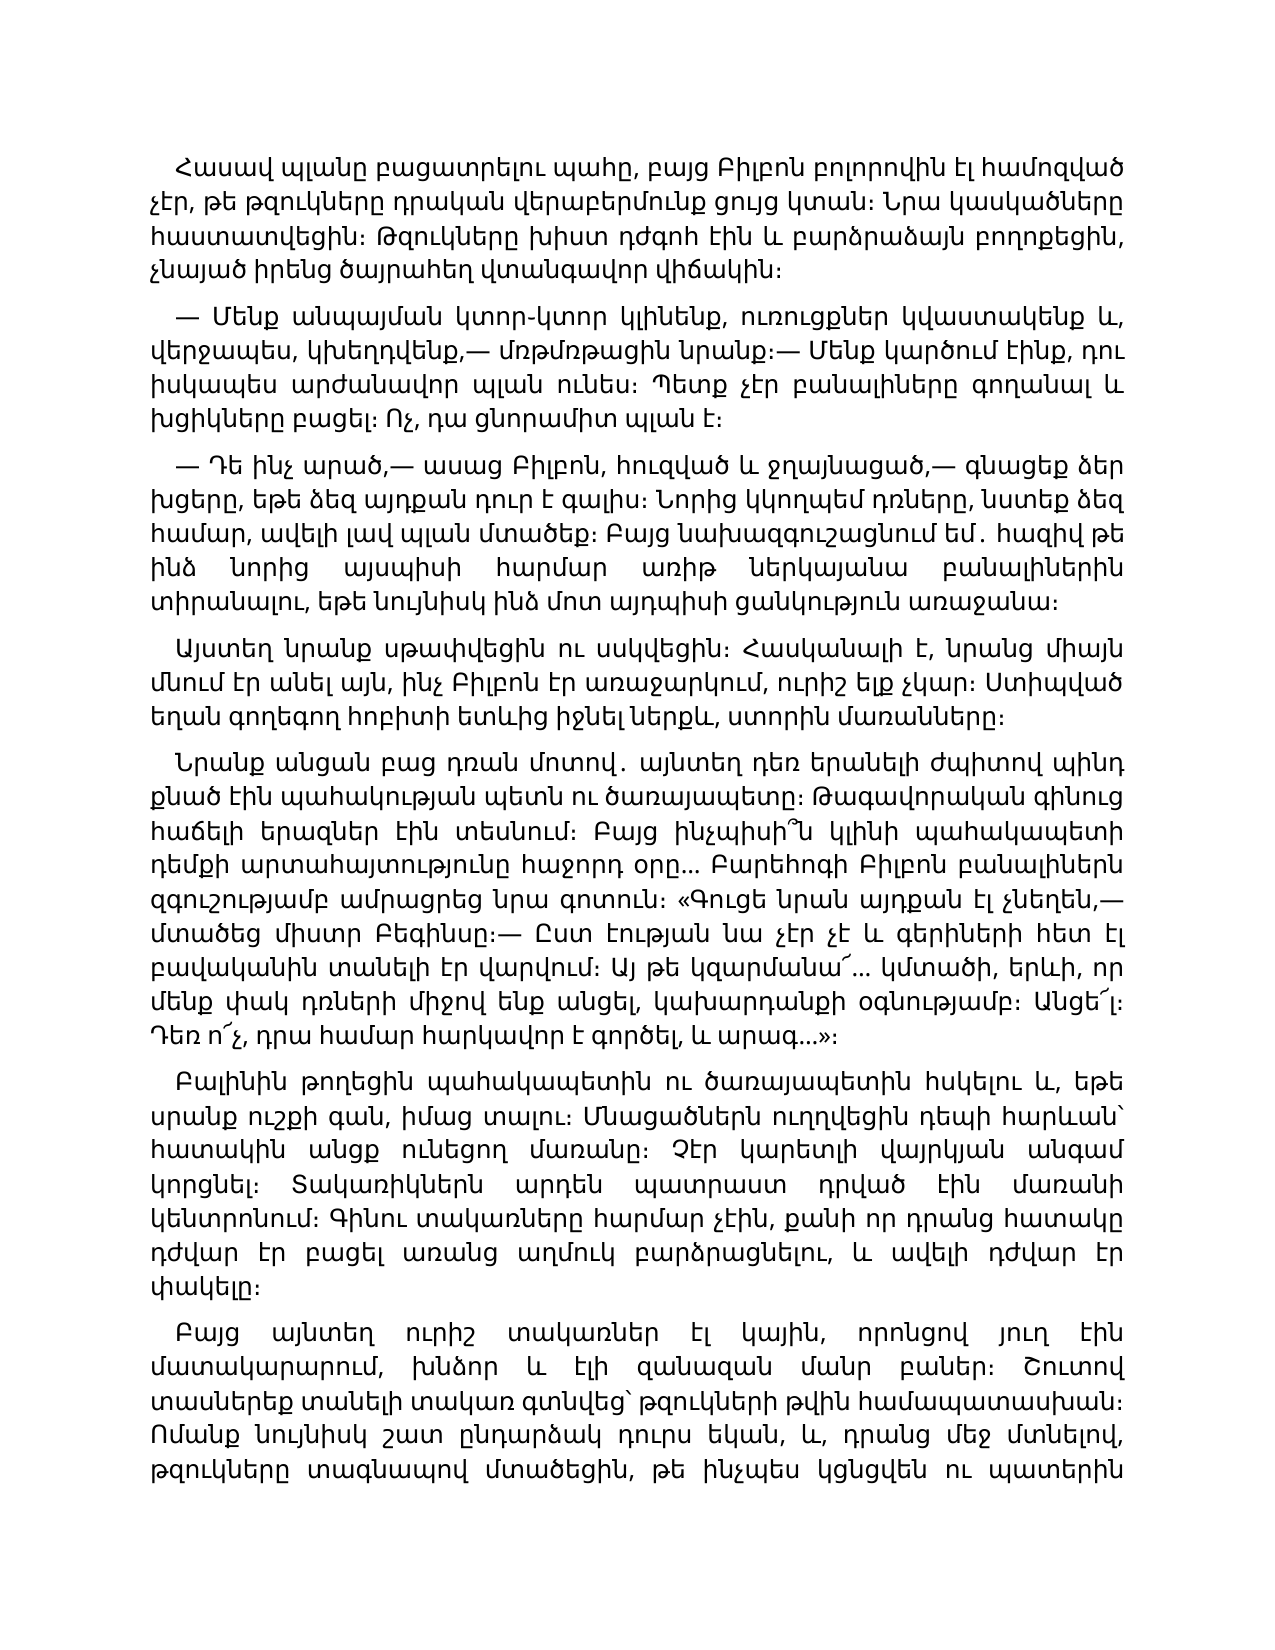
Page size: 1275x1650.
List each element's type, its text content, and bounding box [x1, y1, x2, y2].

text Բալինին թողեցին պահակապետին ու ծառայապետին հսկելու և, եթե սրանք ուշքի գան, իմաց տալու։ Մնացածներն ուղղվեցին դեպի հարևան՝ հատակին անցք ունեցող մառանը։ Չէր կարետլի վայրկյան անգամ կորցնել։ Տակառիկներն արդեն պատրաստ դրված էին մառանի կենտրոնում։ Գինու տակառները հարմար չէին, քանի որ դրանց հատակը դժվար էր բացել առանց աղմուկ բարձրացնելու, և ավելի դժվար էր փակելը։ [150, 1064, 1125, 1302]
text ― Դե ինչ արած,― ասաց Բիլբոն, հուզված և ջղայնացած,― գնացեք ձեր խցերը, եթե ձեզ այդքան դուր է գալիս։ Նորից կկողպեմ դռները, նստեք ձեզ համար, ավելի լավ պլան մտածեք։ Բայց նախազգուշացնում եմ․ հազիվ թե ինձ նորից այսպիսի հարմար առիթ ներկայանա բանալիներին տիրանալու, եթե նույնիսկ ինձ մոտ այդպիսի ցանկություն առաջանա։ [150, 447, 1125, 618]
text Նրանք անցան բաց դռան մոտով․ այնտեղ դեռ երանելի ժպիտով պինդ քնած էին պահակության պետն ու ծառայապետը։ Թագավորական գինուց հաճելի երազներ էին տեսնում։ Բայց ինչպիսի՞ն կլինի պահակապետի դեմքի արտահայտությունը հաջորդ օրը… Բարեհոգի Բիլբոն բանալիներն զգուշությամբ ամրացրեց նրա գոտուն։ «Գուցե նրան այդքան էլ չնեղեն,― մտածեց միստր Բեգինսը։― Ըստ էության նա չէր չէ և գերիների հետ էլ բավականին տանելի էր վարվում։ Այ թե կզարմանա՜… կմտածի, երևի, որ մենք փակ դռների միջով ենք անցել, կախարդանքի օգնությամբ։ Անցե՜լ։ Դեռ ո՜չ, դրա համար հարկավոր է գործել, և արագ…»։ [150, 745, 1125, 1052]
text ― Մենք անպայման կտոր֊կտոր կլինենք, ուռուցքներ կվաստակենք և, վերջապես, կխեղդվենք,― մռթմռթացին նրանք։― Մենք կարծում էինք, դու իսկապես արժանավոր պլան ունես։ Պետք չէր բանալիները գողանալ և խցիկները բացել։ Ոչ, դա ցնորամիտ պլան է։ [150, 299, 1125, 435]
text Այստեղ նրանք սթափվեցին ու սսկվեցին։ Հասկանալի է, նրանց միայն մնում էր անել այն, ինչ Բիլբոն էր առաջարկում, ուրիշ ելք չկար։ Ստիպված եղան գողեգող հոբիտի ետևից իջնել ներքև, ստորին մառանները։ [150, 630, 1125, 732]
text Հասավ պլանը բացատրելու պահը, բայց Բիլբոն բոլորովին էլ համոզված չէր, թե թզուկները դրական վերաբերմունք ցույց կտան։ Նրա կասկածները հաստատվեցին։ Թզուկները խիստ դժգոհ էին և բարձրաձայն բողոքեցին, չնայած իրենց ծայրահեղ վտանգավոր վիճակին։ [150, 150, 1125, 286]
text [150, 1315, 1125, 1485]
